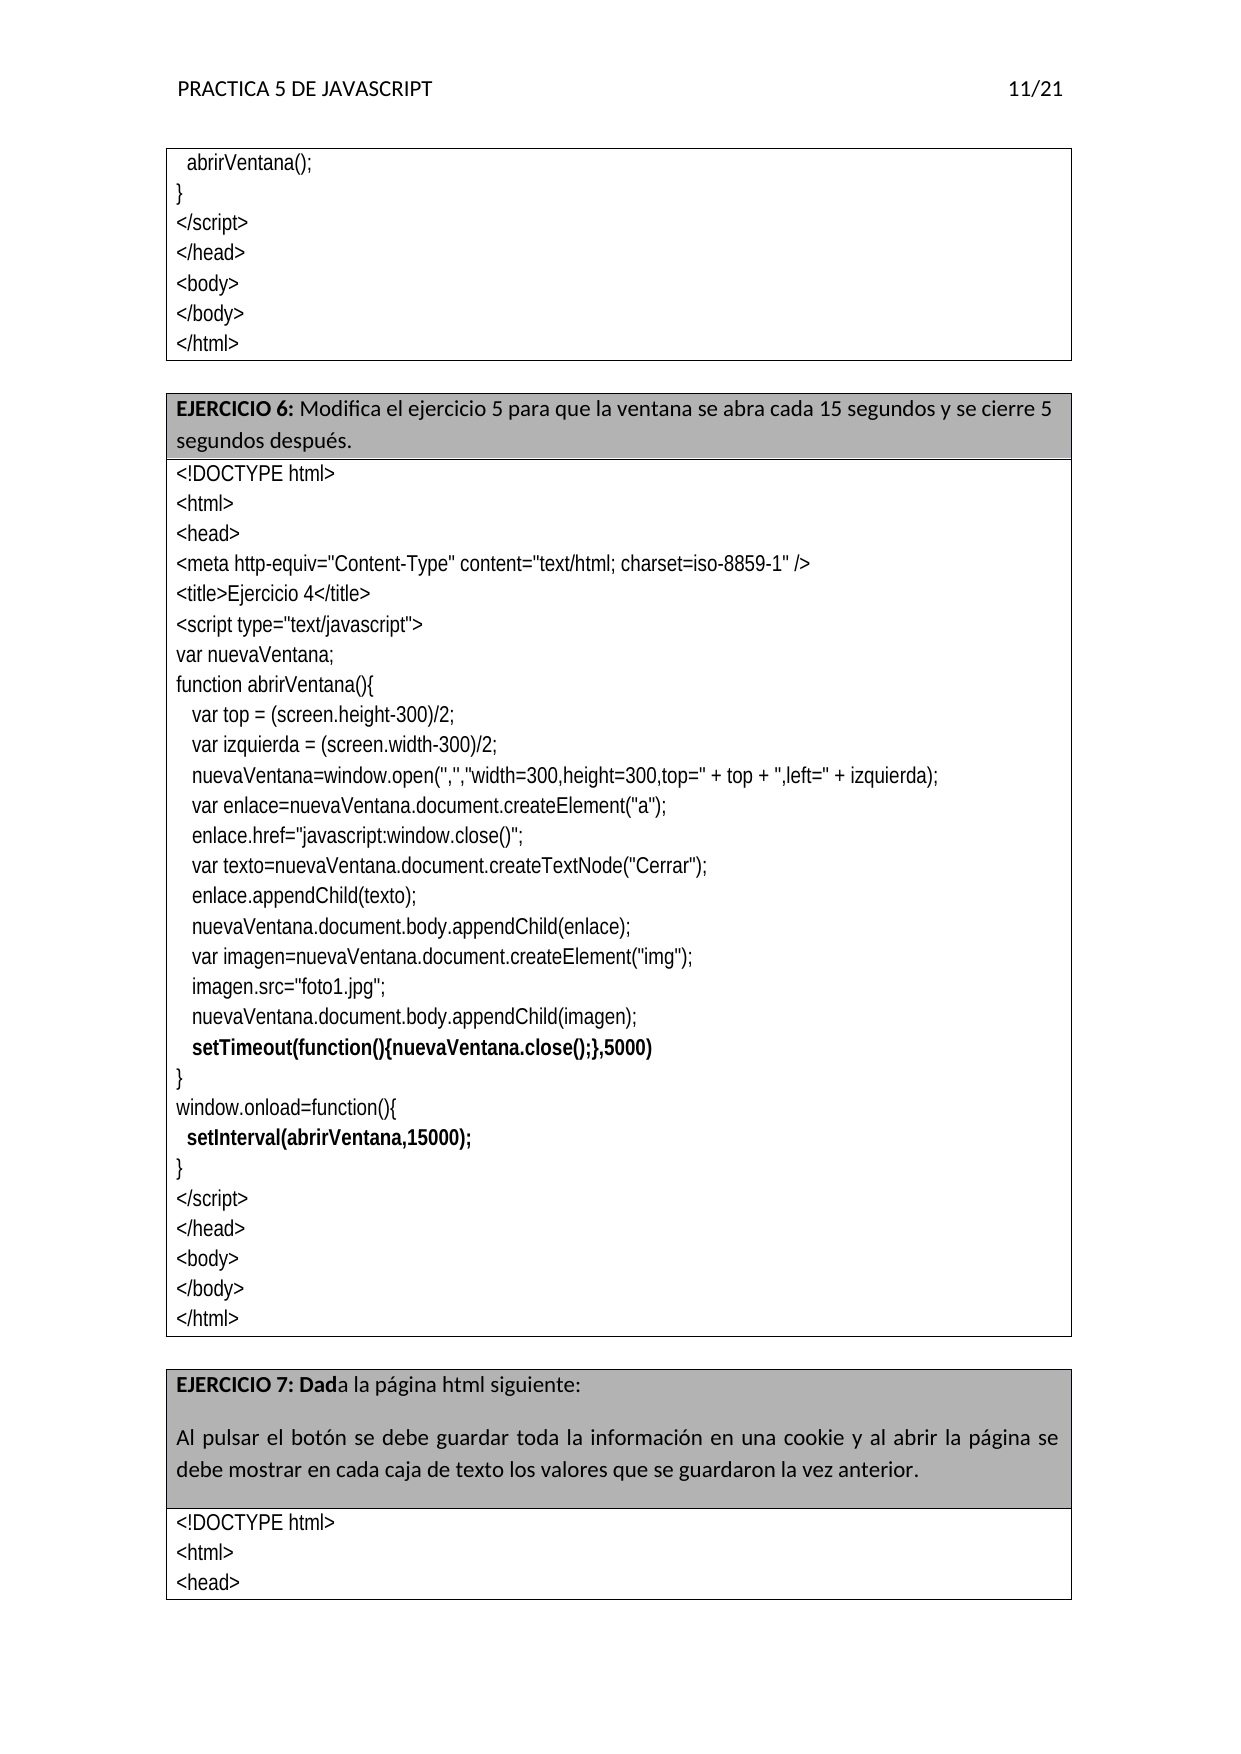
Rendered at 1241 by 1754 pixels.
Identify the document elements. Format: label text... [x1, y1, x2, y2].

table_cell <!DOCTYPE html> <html> <head> <meta http-equiv="Content-Type" content="text/html; charset=iso-8859-1" /> <title>Ejercicio 4</title> <script type="text/javascript"> var nuevaVentana; function abrirVentana(){ var top = (screen.height-300)/2; var izquierda = (screen.width-300)/2; nuevaVentana=window.open('','',"width=300,height=300,top=" + top + ",left=" + izquierda); var enlace=nuevaVentana.document.createElement("a"); enlace.href="javascript:window.close()"; var texto=nuevaVentana.document.createTextNode("Cerrar"); enlace.appendChild(texto); nuevaVentana.document.body.appendChild(enlace); var imagen=nuevaVentana.document.createElement("img"); imagen.src="foto1.jpg"; nuevaVentana.document.body.appendChild(imagen); setTimeout(function(){nuevaVentana.close();},5000) } window.onload=function(){ setInterval(abrirVentana,15000); } </script> </head> <body> </body> </html> [167, 460, 1071, 1336]
table_header EJERCICIO 6: Modifica el ejercicio 5 para que la ventana se abra cada 15 segundos y se cierre 5 segundos después. [167, 394, 1071, 458]
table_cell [167, 149, 1071, 360]
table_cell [167, 1509, 1071, 1599]
table_header EJERCICIO 7: Dada la página html siguiente: Al pulsar el botón se debe guardar toda la información en una cookie y al abrir la página se debe mostrar en cada caja de texto los valores que se guardaron la vez anterior. [167, 1370, 1071, 1508]
